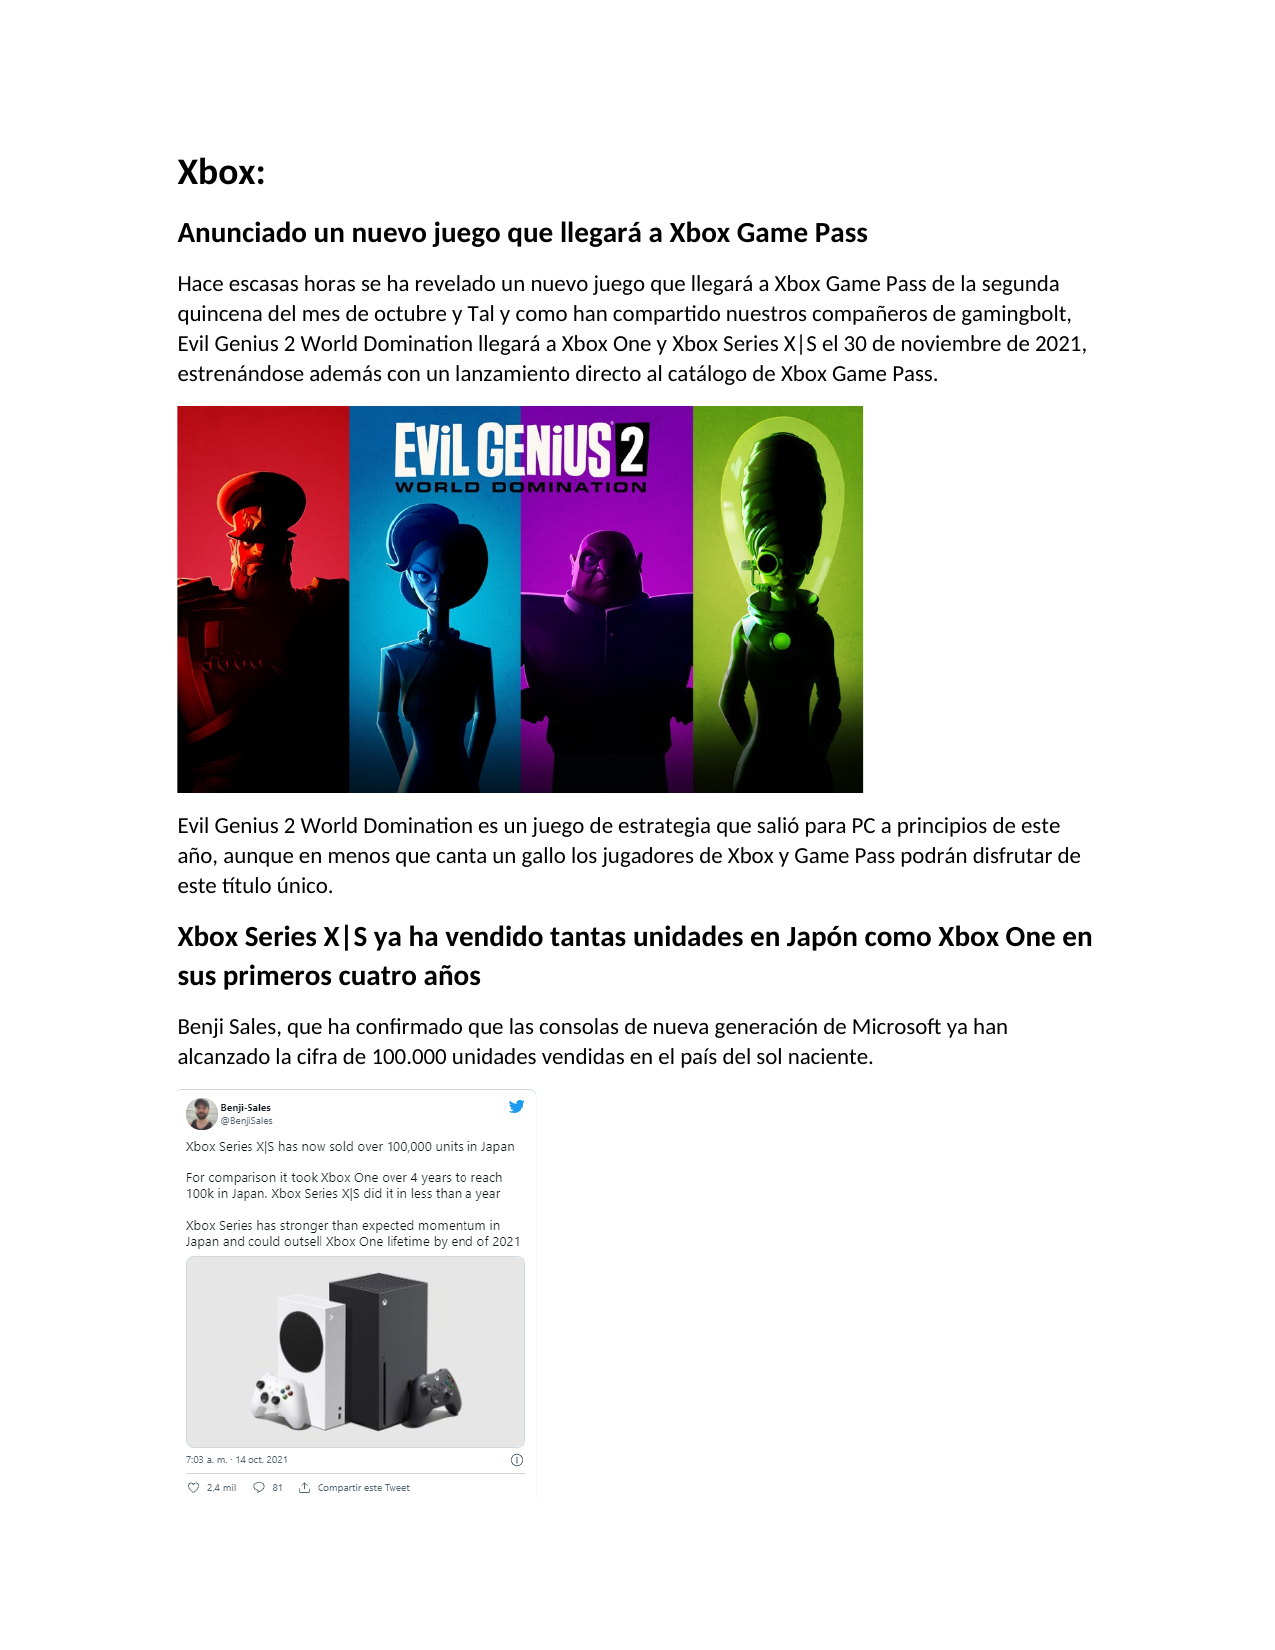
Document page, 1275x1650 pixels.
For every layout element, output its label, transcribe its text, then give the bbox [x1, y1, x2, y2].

picture [177, 406, 864, 793]
text Benji Sales, que ha confirmado que las consolas de nueva generación de Microsoft ya han alcanzado la cifra de 100.000 unidades vendidas en el país del sol naciente. [177, 1012, 1098, 1070]
text Anunciado un nuevo juego que llegará a Xbox Game Pass [177, 214, 1098, 249]
text Evil Genius 2 World Domination es un juego de estrategia que salió para PC a principios de este año, aunque en menos que canta un gallo los jugadores de Xbox y Game Pass podrán disfrutar de este título único. [177, 811, 1098, 899]
picture [177, 1088, 537, 1499]
text Hace escasas horas se ha revelado un nuevo juego que llegará a Xbox Game Pass de la segunda quincena del mes de octubre y Tal y como han compartido nuestros compañeros de gamingbolt, Evil Genius 2 World Domination llegará a Xbox One y Xbox Series X|S el 30 de noviembre de 2021, estrenándose además con un lanzamiento directo al catálogo de Xbox Game Pass. [177, 269, 1098, 387]
text Xbox: [177, 148, 1098, 193]
text Xbox Series X|S ya ha vendido tantas unidades en Japón como Xbox One en sus primeros cuatro años [177, 918, 1098, 992]
